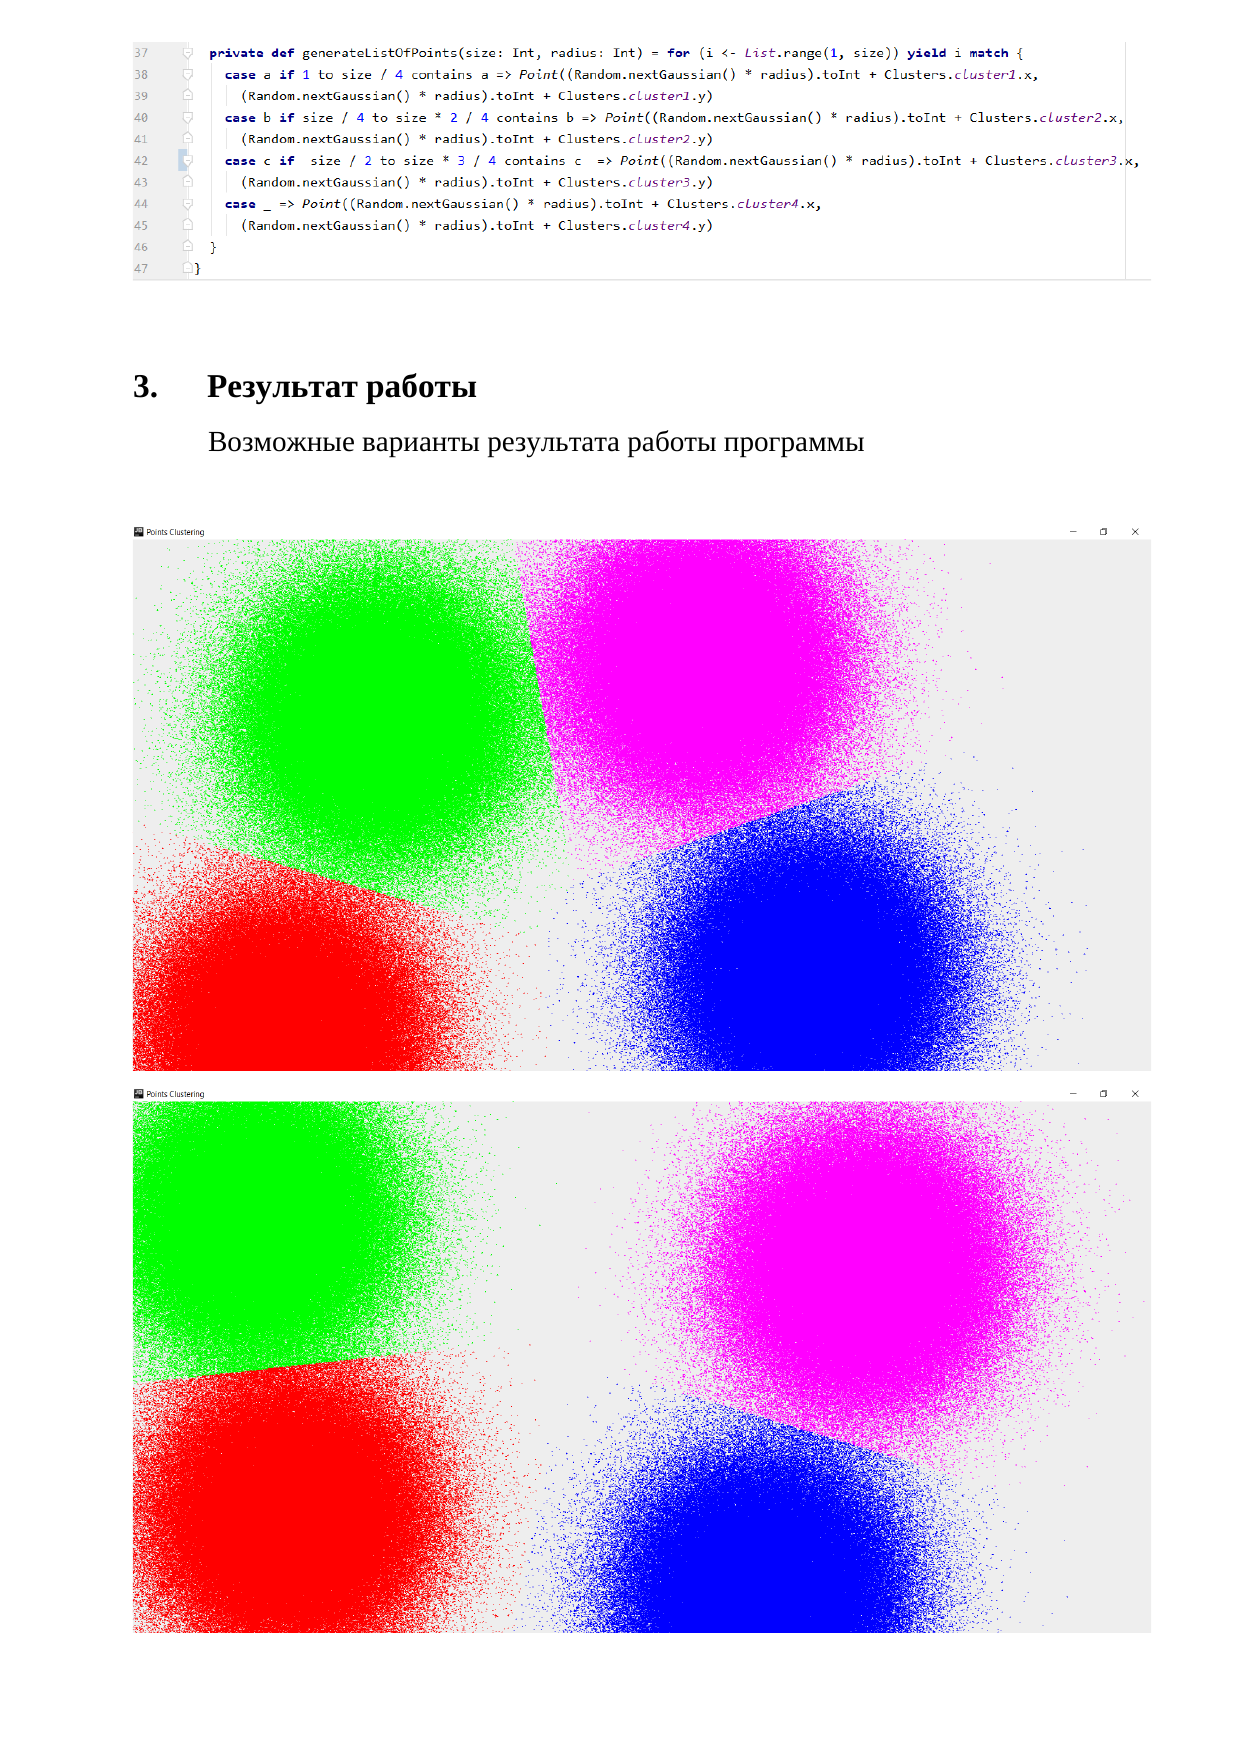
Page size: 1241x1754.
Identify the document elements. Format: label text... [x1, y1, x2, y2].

subtitle Результат работы [133, 367, 1152, 405]
picture [132, 42, 1152, 281]
picture [132, 1086, 1152, 1633]
list Возможные варианты результата работы программы [208, 424, 1152, 458]
picture [132, 524, 1152, 1071]
